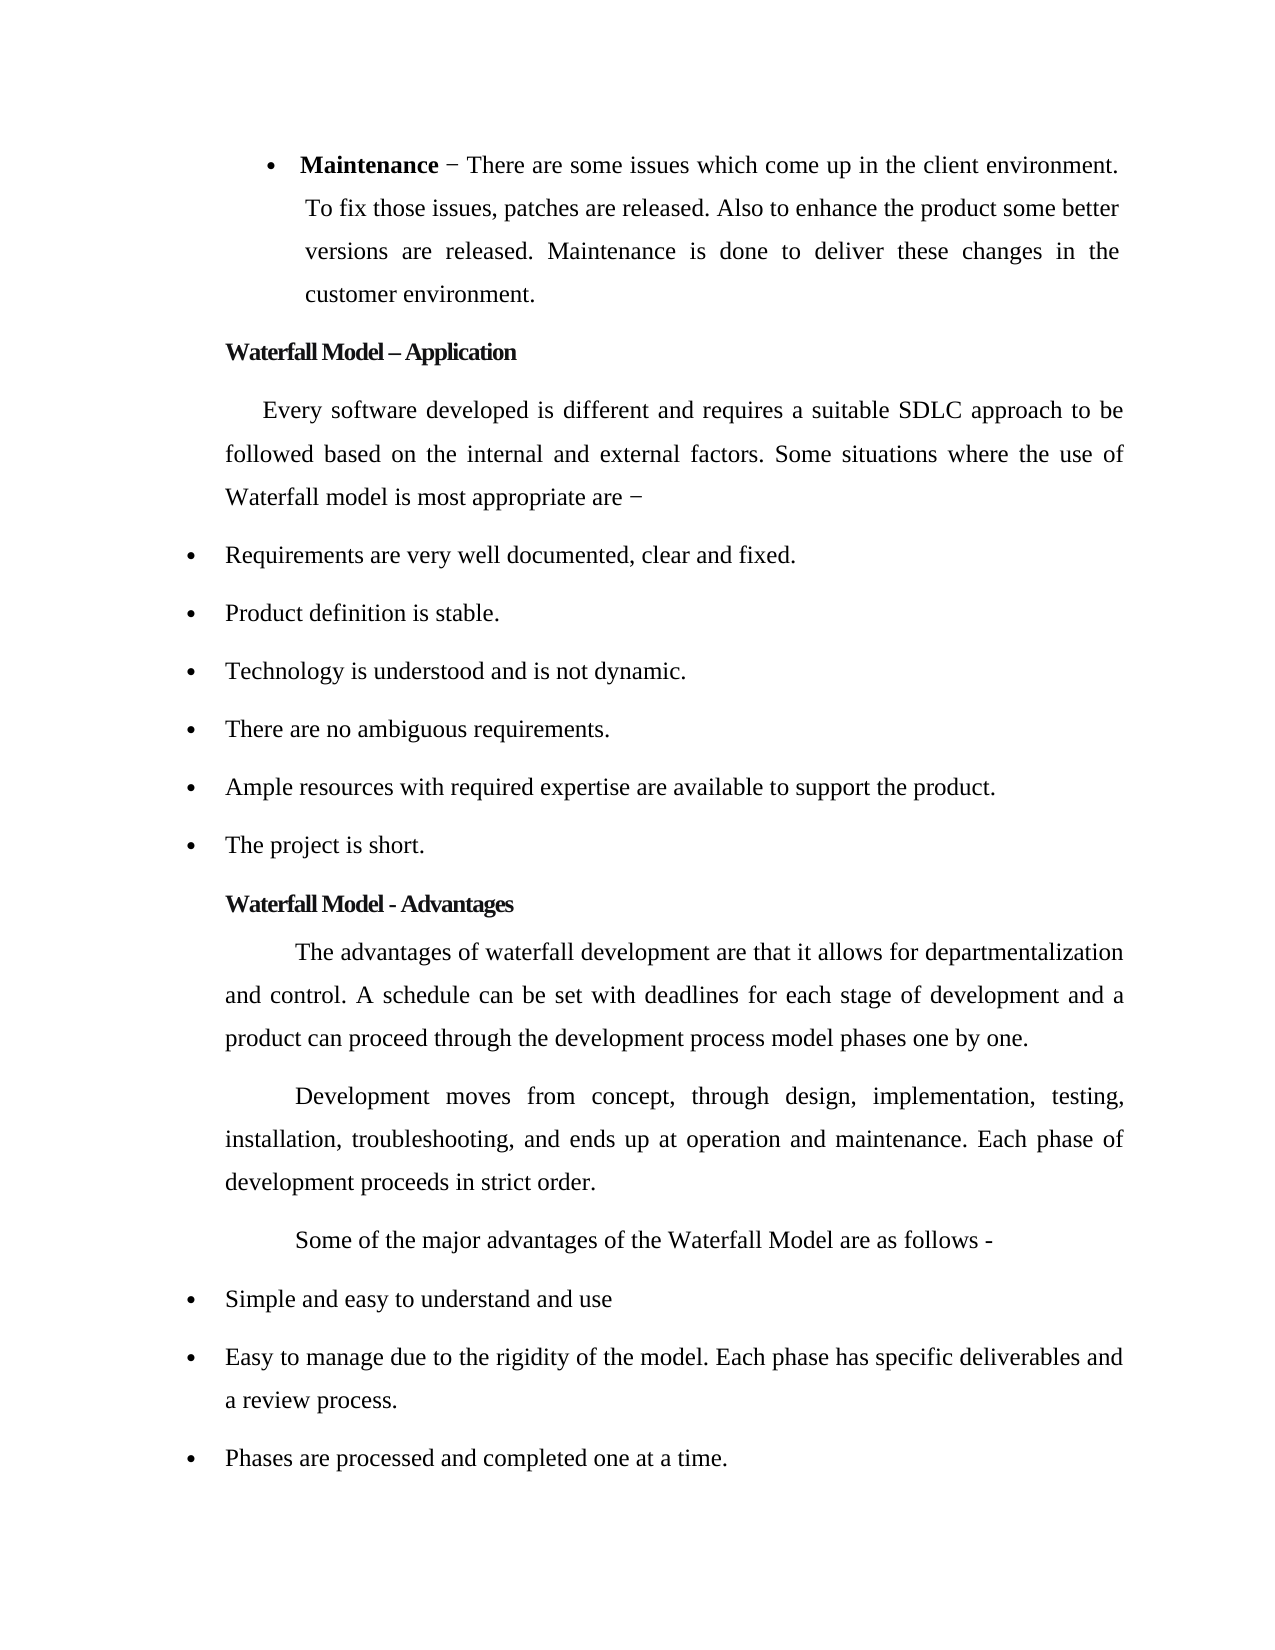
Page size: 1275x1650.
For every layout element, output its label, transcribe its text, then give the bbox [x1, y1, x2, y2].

list Product definition is stable. [187, 598, 1125, 627]
list Phases are processed and completed one at a time. [187, 1443, 1125, 1472]
list Technology is understood and is not dynamic. [187, 656, 1125, 685]
list Simple and easy to understand and use [187, 1284, 1125, 1312]
text The advantages of waterfall development are that it allows for departmentalization and control. A schedule can be set with deadlines for each stage of development and a product can proceed through the development process model phases one by one. [225, 937, 1125, 1052]
list There are no ambiguous requirements. [187, 714, 1125, 743]
text Waterfall Model – Application [225, 337, 1125, 366]
list The project is short. [187, 831, 1125, 859]
text Every software developed is different and requires a suitable SDLC approach to be followed based on the internal and external factors. Some situations where the use of Waterfall model is most appropriate are − [225, 396, 1125, 511]
list Ample resources with required expertise are available to support the product. [187, 772, 1125, 801]
text Development moves from concept, through design, implementation, testing, installation, troubleshooting, and ends up at operation and maintenance. Each phase of development proceeds in strict order. [225, 1081, 1125, 1196]
list Maintenance − There are some issues which come up in the client environment. To fix those issues, patches are released. Also to enhance the product some better versions are released. Maintenance is done to deliver these changes in the customer environment. [267, 150, 1120, 308]
list Easy to manage due to the rigidity of the model. Each phase has specific deliverables and a review process. [187, 1342, 1125, 1414]
list Requirements are very well documented, clear and fixed. [187, 540, 1125, 569]
text Waterfall Model - Advantages [225, 889, 1125, 917]
text Some of the major advantages of the Waterfall Model are as follows - [225, 1226, 1125, 1254]
